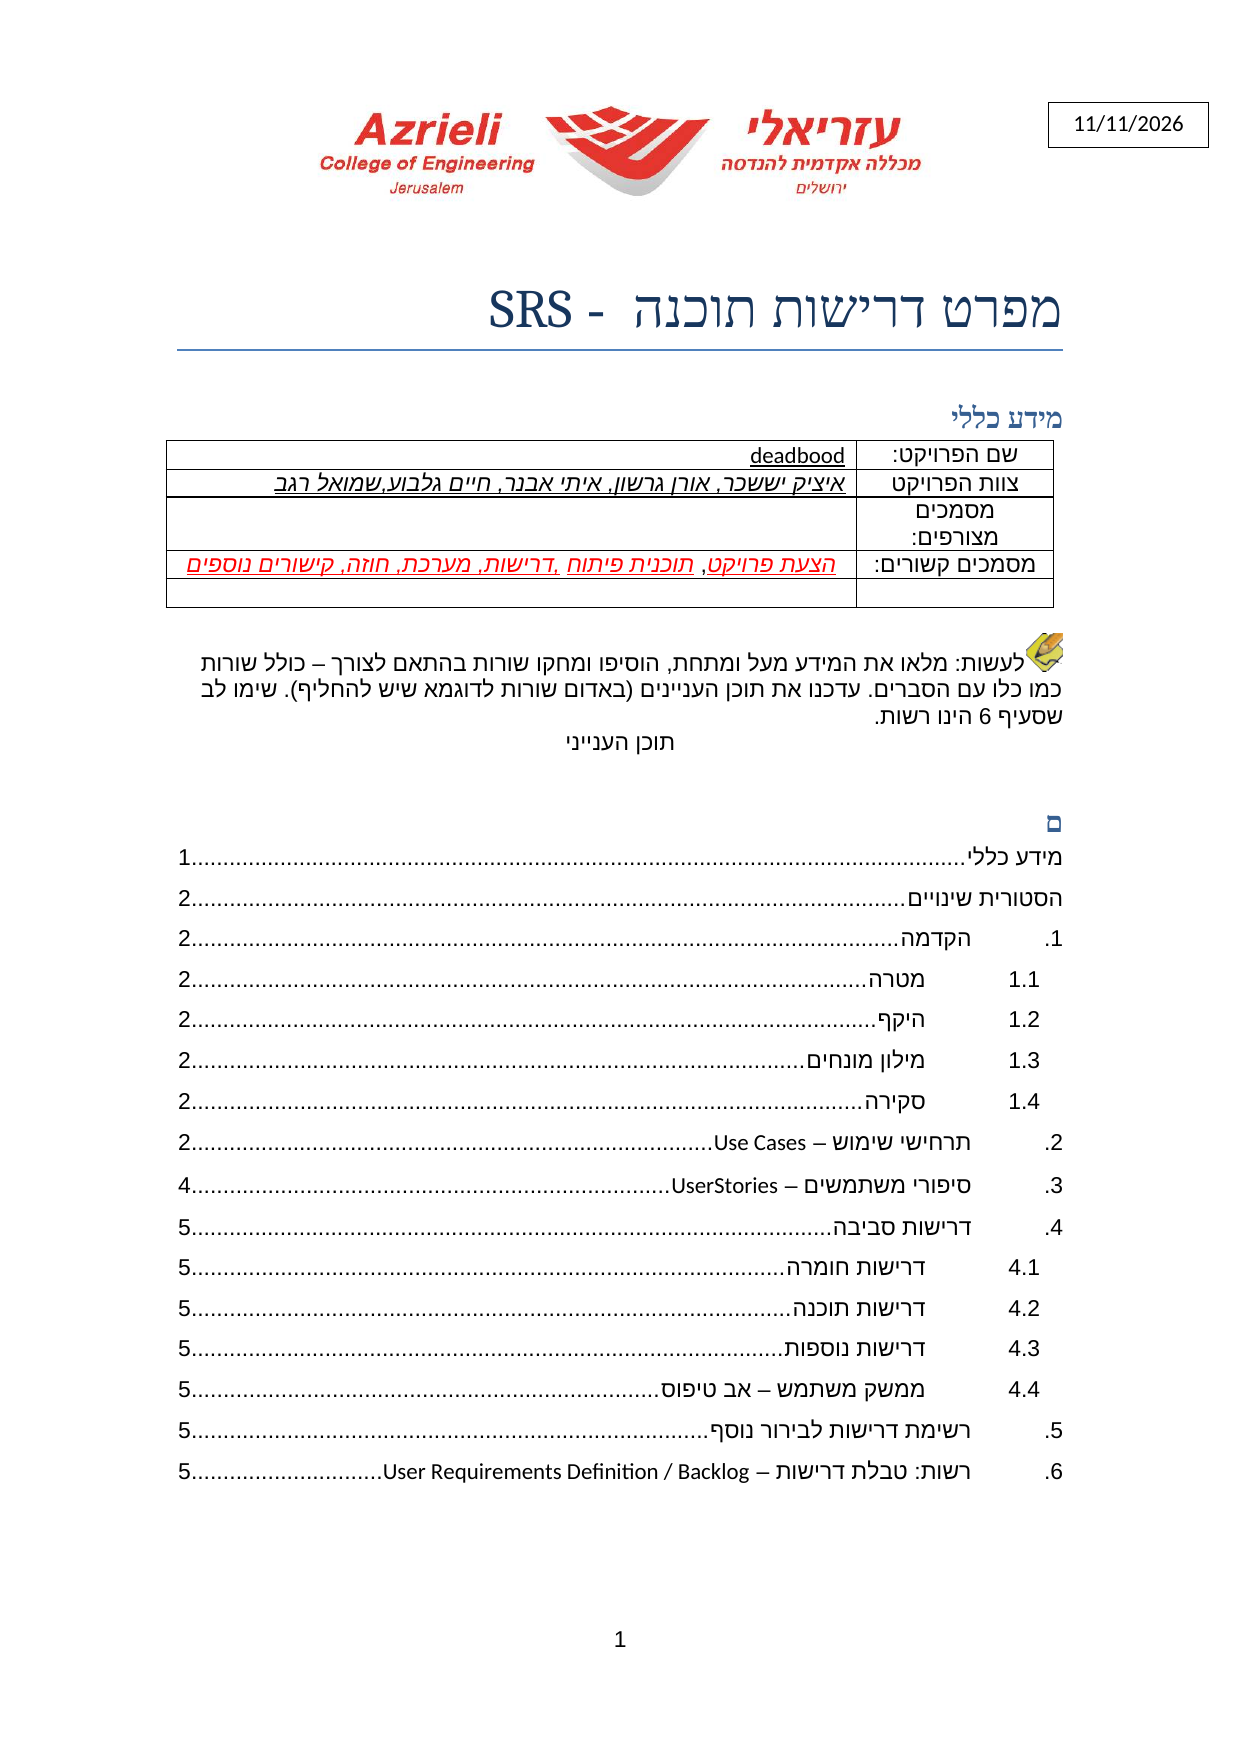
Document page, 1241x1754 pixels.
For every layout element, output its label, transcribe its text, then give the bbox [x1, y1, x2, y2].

table_cell צוות הפרויקט [857, 470, 1053, 496]
subtitle מידע כללי [177, 401, 1063, 435]
table_cell [167, 498, 856, 550]
table_cell מסמכים קשורים: [857, 551, 1053, 577]
table_cell הצעת פרויקט, תוכנית פיתוח ,דרישות, מערכת, חוזה, קישורים נוספים [167, 551, 856, 577]
table_cell [857, 579, 1053, 607]
picture [42, 44, 1199, 221]
table_header deadbood [167, 441, 856, 469]
title מפרט דרישות תוכנה - SRS [177, 277, 1063, 349]
text לעשות: מלאו את המידע מעל ומתחת, הוסיפו ומחקו שורות בהתאם לצורך – כולל שורות כמו כלו עם הסברים. עדכנו את תוכן העניינים (באדום שורות לדוגמא שיש להחליף). שימו לב שסעיף 6 הינו רשות. [177, 608, 1063, 729]
table_cell איציק יששכר, אורן גרשון, איתי אבנר, חיים גלבוע,שמואל רגב [167, 470, 856, 496]
picture [1025, 633, 1063, 672]
table_header שם הפרויקט: [857, 441, 1053, 469]
table_cell [167, 579, 856, 607]
table_cell מסמכים מצורפים: [857, 498, 1053, 550]
